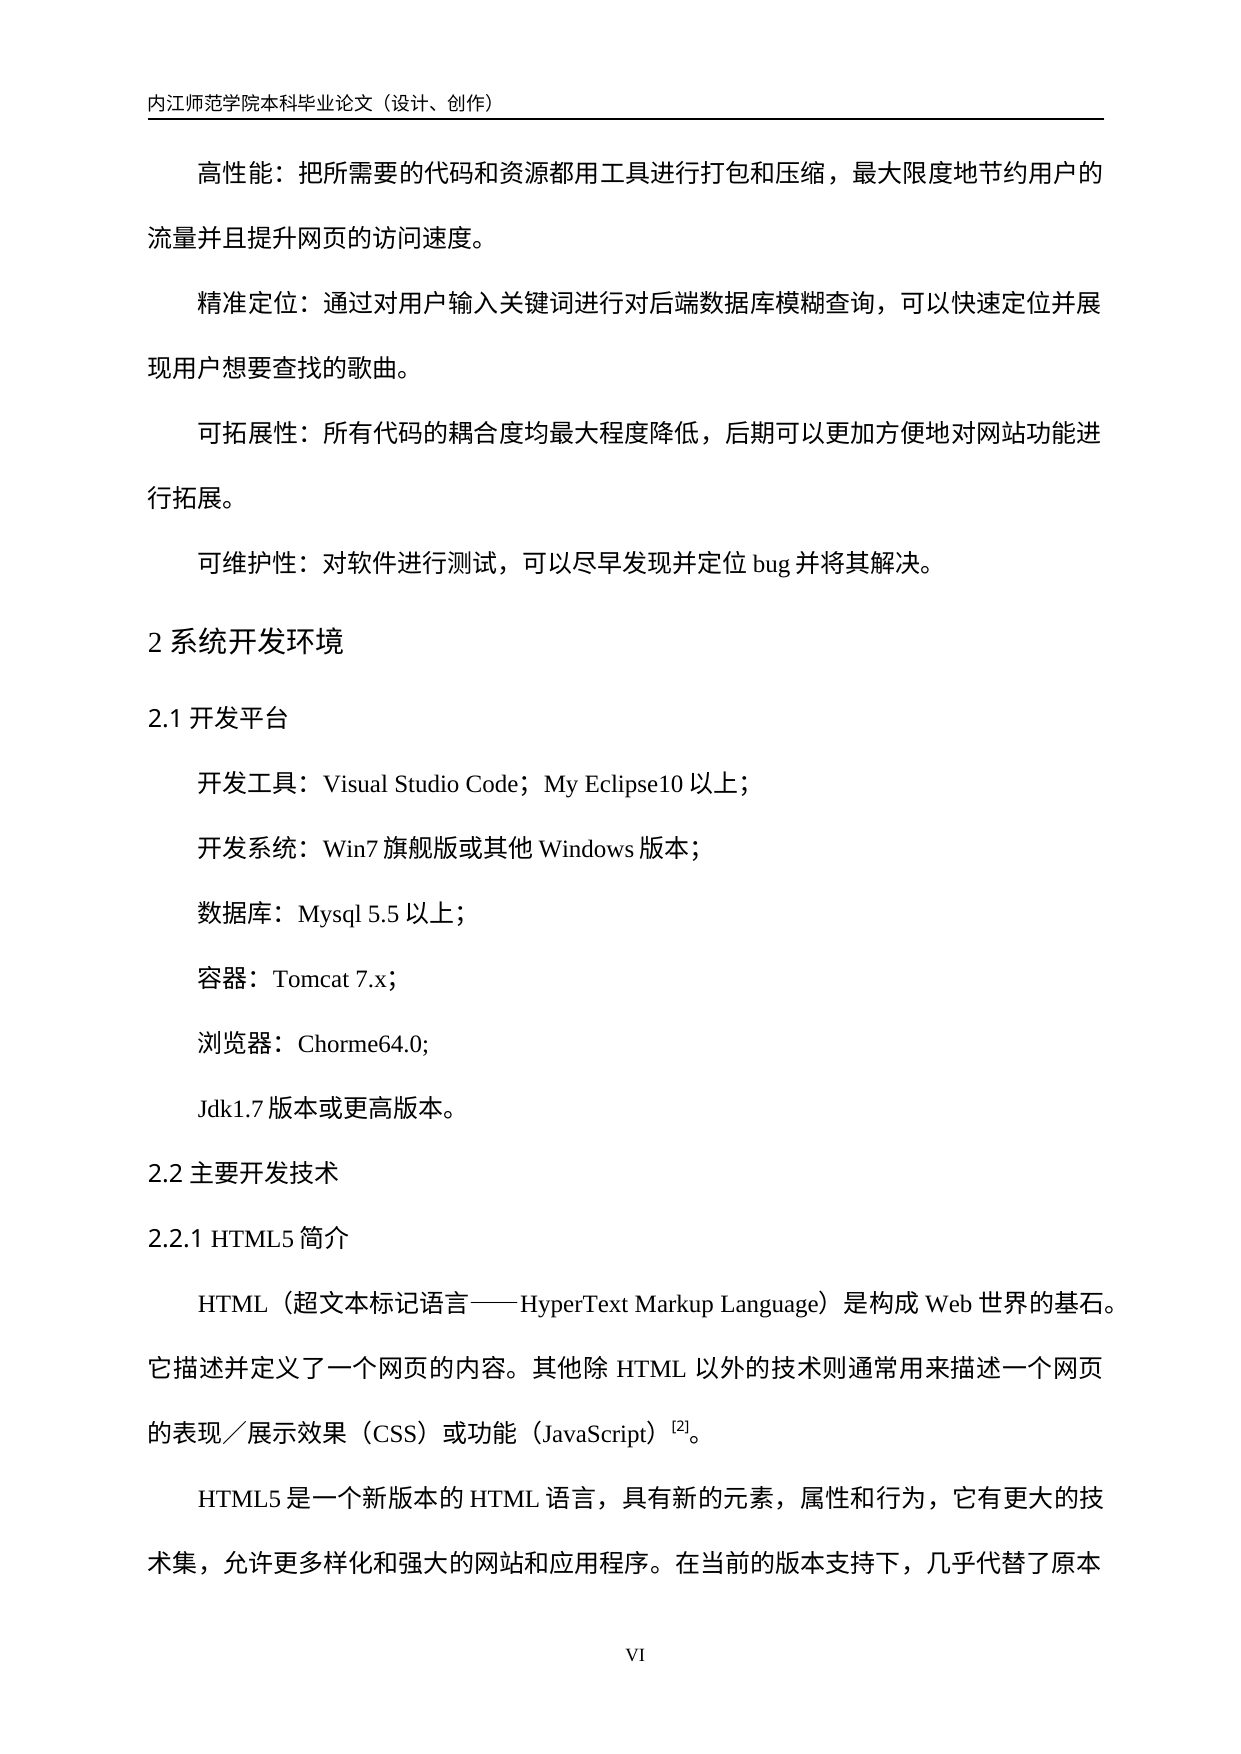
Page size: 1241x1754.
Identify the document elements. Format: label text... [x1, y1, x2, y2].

subtitle 2.2.1 HTML5简介 [148, 1204, 1104, 1269]
text 可拓展性：所有代码的耦合度均最大程度降低，后期可以更加方便地对网站功能进行拓展。 [148, 399, 1104, 529]
subtitle 2.1 开发平台 [148, 684, 1104, 749]
subtitle 2 系统开发环境 [148, 607, 1104, 672]
text HTML（超文本标记语言——HyperText Markup Language）是构成 Web 世界的基石。它描述并定义了一个网页的内容。其他除 HTML 以外的技术则通常用来描述一个网页的表现／展示效果（CSS）或功能（JavaScript）[2]。 [148, 1269, 1104, 1464]
subtitle 2.2 主要开发技术 [148, 1139, 1104, 1204]
text 精准定位：通过对用户输入关键词进行对后端数据库模糊查询，可以快速定位并展现用户想要查找的歌曲。 [148, 269, 1104, 399]
text Jdk1.7版本或更高版本。 [148, 1074, 1104, 1139]
text 容器：Tomcat 7.x； [148, 944, 1104, 1009]
text 浏览器：Chorme64.0; [148, 1009, 1104, 1074]
text 数据库：Mysql 5.5以上； [148, 879, 1104, 944]
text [148, 1464, 1104, 1594]
text 可维护性：对软件进行测试，可以尽早发现并定位bug并将其解决。 [148, 529, 1104, 594]
text 开发系统：Win7旗舰版或其他Windows版本； [148, 814, 1104, 879]
text 开发工具：Visual Studio Code；My Eclipse10以上； [148, 749, 1104, 814]
text 高性能：把所需要的代码和资源都用工具进行打包和压缩，最大限度地节约用户的流量并且提升网页的访问速度。 [148, 139, 1104, 269]
